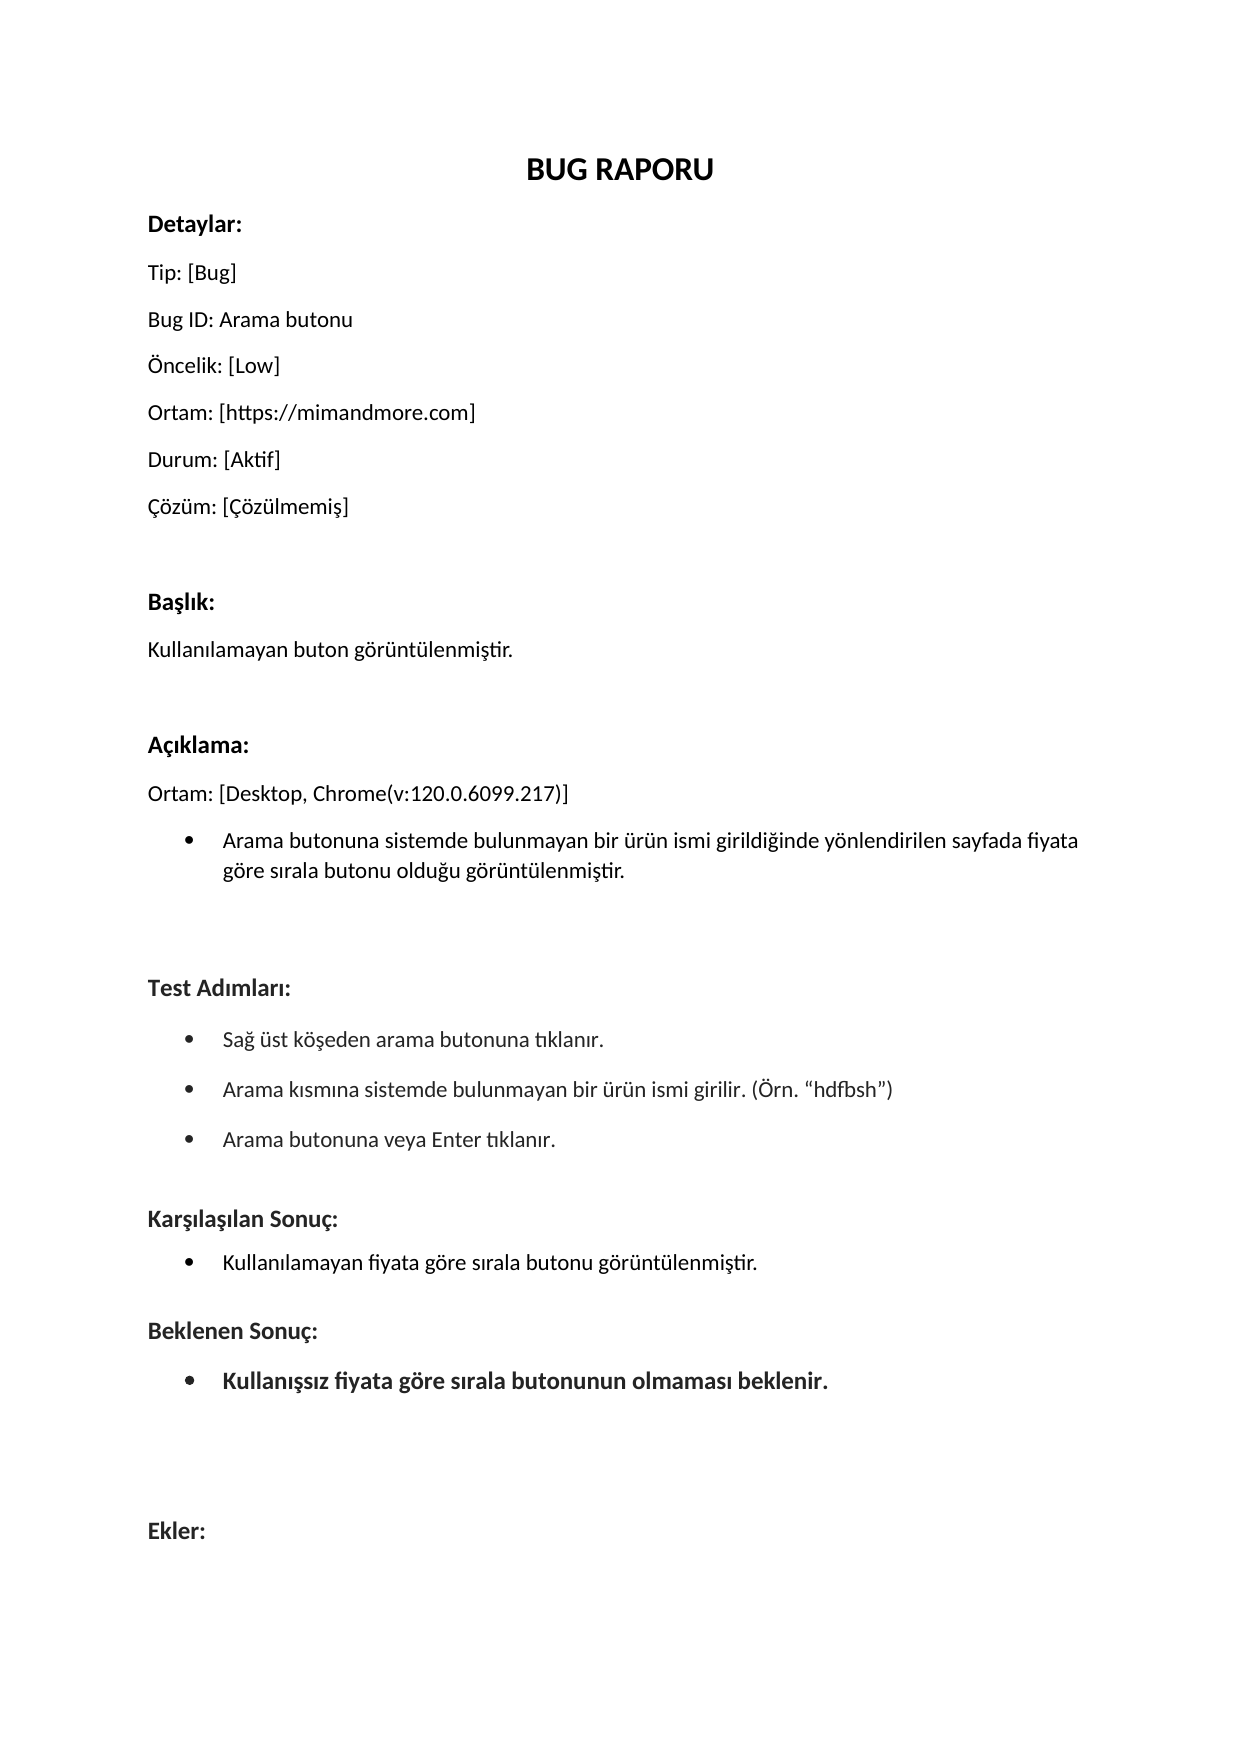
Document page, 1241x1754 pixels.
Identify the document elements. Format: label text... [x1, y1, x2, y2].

text Öncelik: [Low] [148, 352, 1093, 379]
text Ekler: [148, 1495, 1093, 1545]
list Kullanışsız fiyata göre sırala butonunun olmaması beklenir. [185, 1345, 1093, 1395]
text Başlık: [148, 586, 1093, 616]
list Arama butonuna sistemde bulunmayan bir ürün ismi girildiğinde yönlendirilen sayfada fiyata göre sırala butonu olduğu görüntülenmiştir. [185, 826, 1093, 884]
list Arama kısmına sistemde bulunmayan bir ürün ismi girilir. (Örn. “hdfbsh”) [185, 1053, 1093, 1103]
text Detaylar: [148, 208, 1093, 239]
list Kullanılamayan fiyata göre sırala butonu görüntülenmiştir. [185, 1248, 1093, 1277]
text Açıklama: [148, 729, 1093, 760]
text Ortam: [https://mimandmore.com] [148, 398, 1093, 426]
list Arama butonuna veya Enter tıklanır. [185, 1103, 1093, 1153]
text Durum: [Aktif] [148, 445, 1093, 473]
text Beklenen Sonuç: [148, 1295, 1093, 1345]
text Ortam: [Desktop, Chrome(v:120.0.6099.217)] [148, 779, 1093, 807]
text Tip: [Bug] [148, 258, 1093, 286]
text Karşılaşılan Sonuç: [148, 1203, 1093, 1233]
list Sağ üst köşeden arama butonuna tıklanır. [185, 1003, 1093, 1053]
text Test Adımları: [148, 953, 1093, 1003]
text Kullanılamayan buton görüntülenmiştir. [148, 636, 1093, 663]
text Bug ID: Arama butonu [148, 305, 1093, 333]
text Çözüm: [Çözülmemiş] [148, 492, 1093, 520]
text BUG RAPORU [148, 148, 1093, 188]
